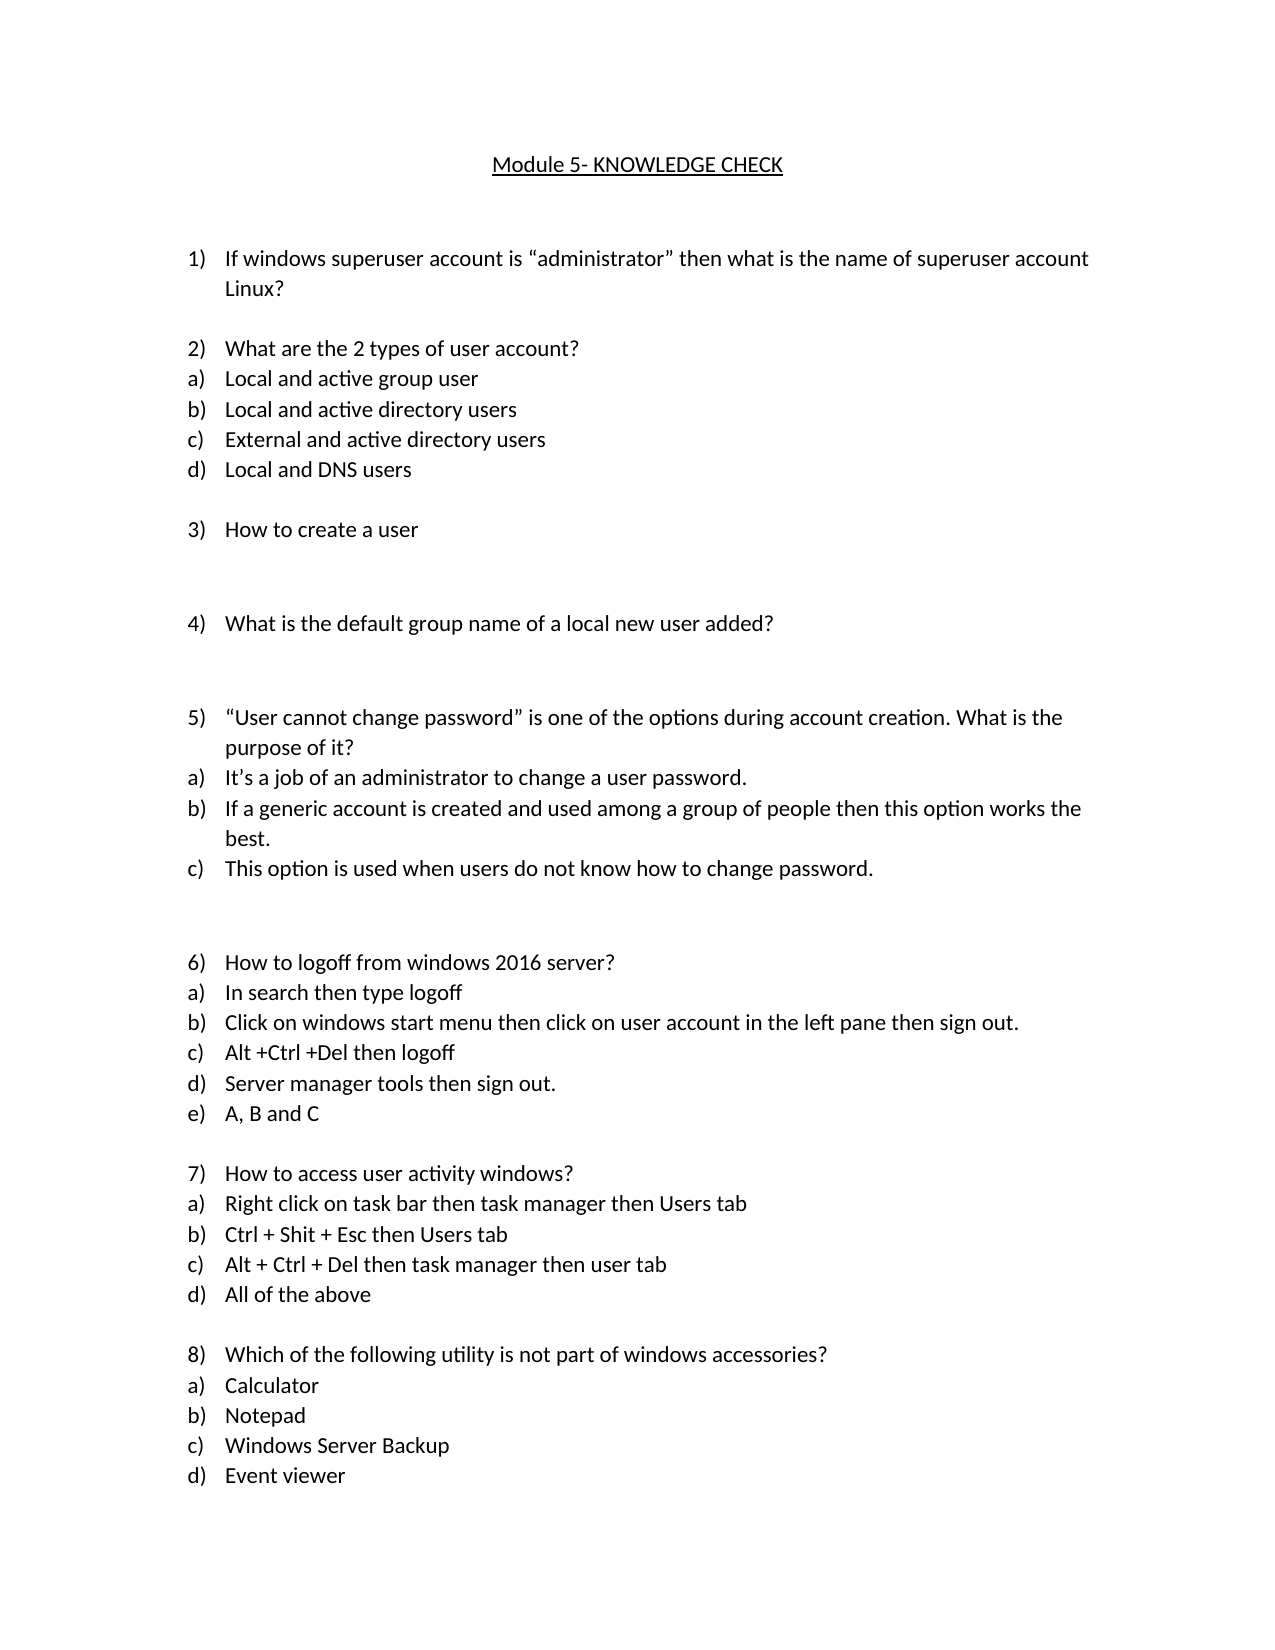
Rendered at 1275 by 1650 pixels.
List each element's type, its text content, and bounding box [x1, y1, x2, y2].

list Local and active directory users [187, 395, 1125, 423]
list Click on windows start menu then click on user account in the left pane then sign out. [187, 1008, 1125, 1036]
list If windows superuser account is “administrator” then what is the name of superuser account Linux? [187, 244, 1125, 302]
list What are the 2 types of user account? [187, 334, 1125, 362]
list Server manager tools then sign out. [187, 1069, 1125, 1097]
list A, B and C [187, 1099, 1125, 1127]
list Alt +Ctrl +Del then logoff [187, 1038, 1125, 1067]
list What is the default group name of a local new user added? [187, 609, 1125, 637]
list In search then type logoff [187, 978, 1125, 1006]
list Notepad [187, 1401, 1125, 1429]
list Which of the following utility is not part of windows accessories? [187, 1341, 1125, 1369]
list Event viewer [187, 1461, 1125, 1489]
list Right click on task bar then task manager then Users tab [187, 1189, 1125, 1218]
list How to logoff from windows 2016 server? [187, 948, 1125, 976]
list This option is used when users do not know how to change password. [187, 854, 1125, 882]
list How to create a user [187, 516, 1125, 544]
list How to access user activity windows? [187, 1159, 1125, 1187]
list All of the above [187, 1280, 1125, 1308]
list Calculator [187, 1371, 1125, 1399]
list If a generic account is created and used among a group of people then this option works the best. [187, 794, 1125, 852]
list It’s a job of an administrator to change a user password. [187, 763, 1125, 792]
list Windows Server Backup [187, 1431, 1125, 1459]
list Alt + Ctrl + Del then task manager then user tab [187, 1250, 1125, 1278]
list External and active directory users [187, 425, 1125, 453]
list Local and active group user [187, 364, 1125, 393]
list Ctrl + Shit + Esc then Users tab [187, 1220, 1125, 1248]
list Local and DNS users [187, 455, 1125, 483]
list “User cannot change password” is one of the options during account creation. What is the purpose of it? [187, 703, 1125, 761]
text Module 5- KNOWLEDGE CHECK [150, 150, 1125, 178]
